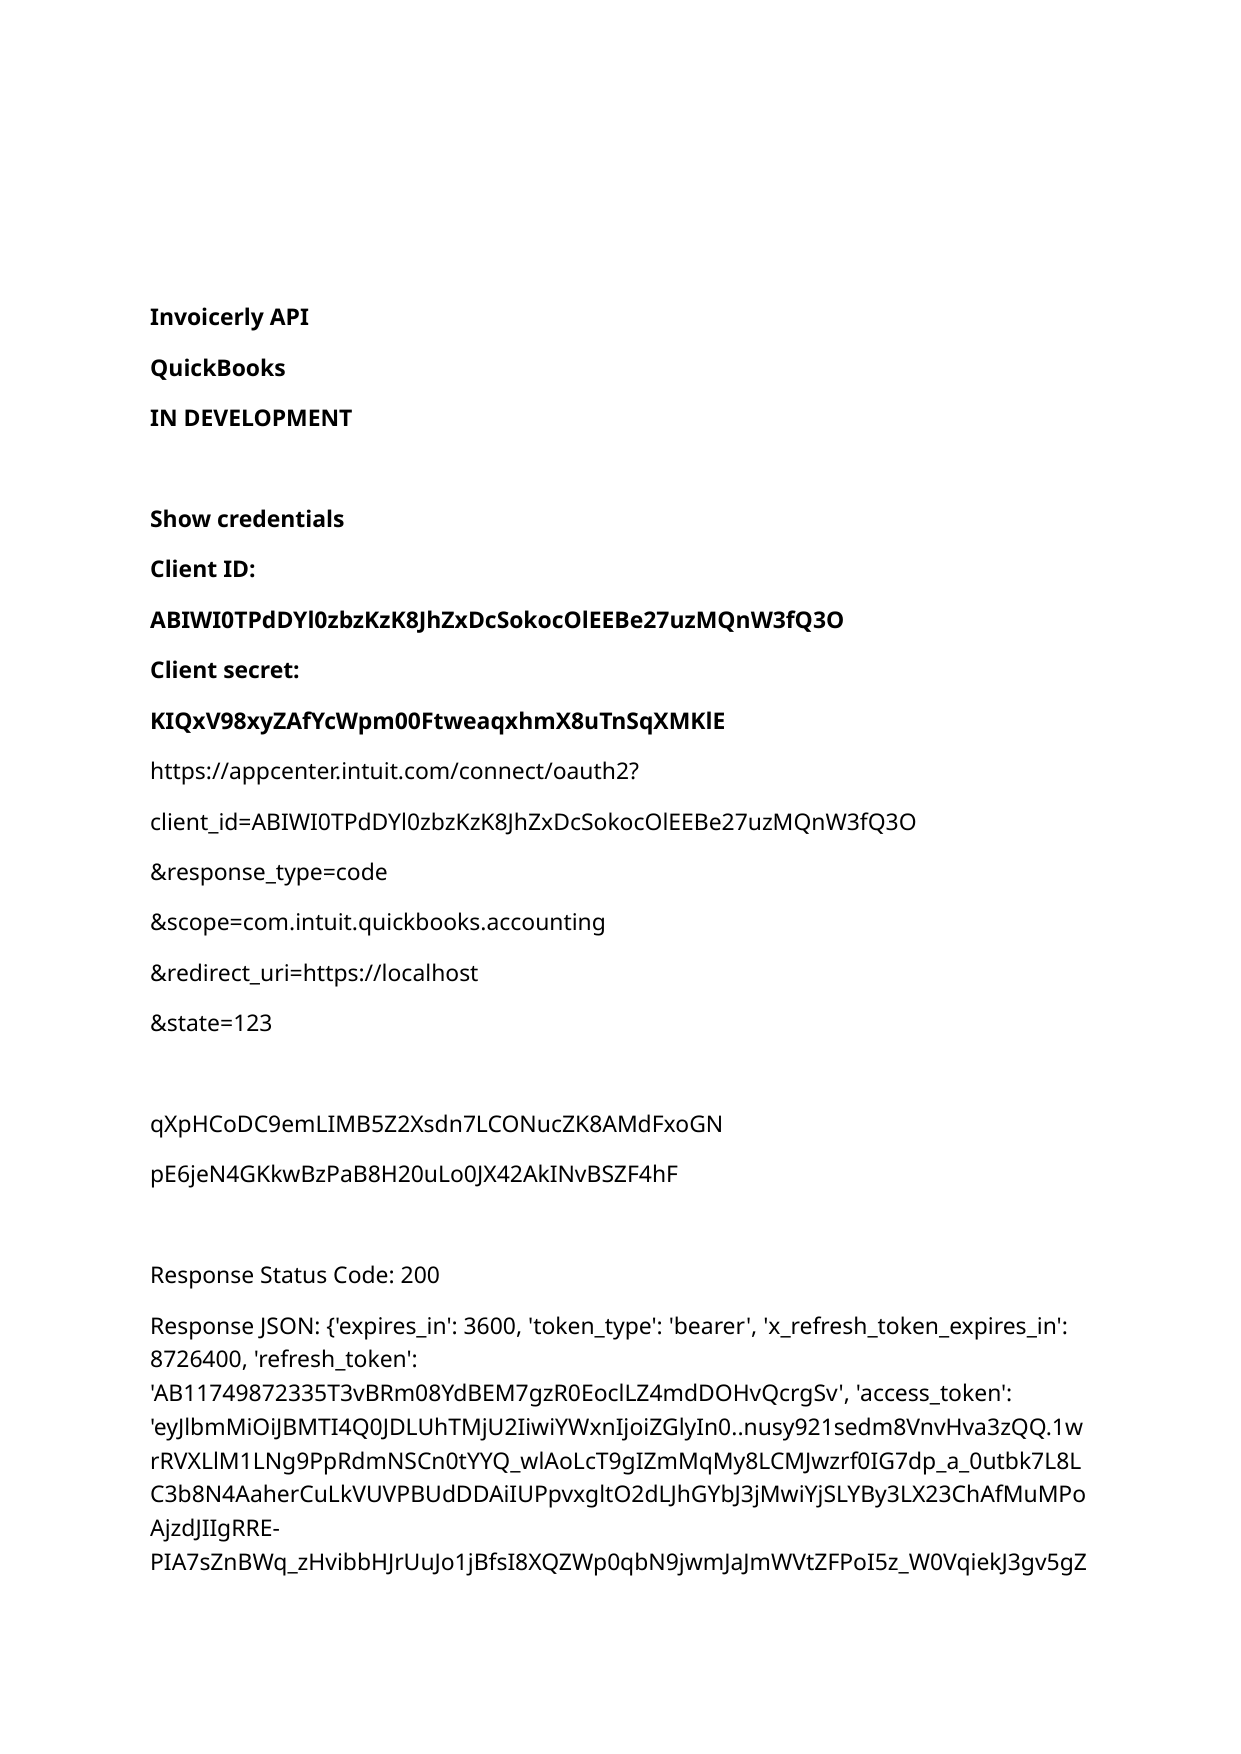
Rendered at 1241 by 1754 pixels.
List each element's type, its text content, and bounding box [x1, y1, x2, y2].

text QuickBooks [150, 352, 1090, 383]
text Show credentials [150, 503, 1090, 534]
text &scope=com.intuit.quickbooks.accounting [150, 906, 1090, 937]
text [150, 1309, 1090, 1577]
text Client secret: [150, 654, 1090, 685]
text Response Status Code: 200 [150, 1259, 1090, 1290]
text ABIWI0TPdDYl0zbzKzK8JhZxDcSokocOlEEBe27uzMQnW3fQ3O [150, 604, 1090, 635]
text https://appcenter.intuit.com/connect/oauth2? [150, 755, 1090, 786]
text IN DEVELOPMENT [150, 402, 1090, 433]
text &redirect_uri=https://localhost [150, 957, 1090, 988]
text Client ID: [150, 553, 1090, 584]
text KIQxV98xyZAfYcWpm00FtweaqxhmX8uTnSqXMKlE [150, 704, 1090, 736]
text &state=123 [150, 1007, 1090, 1038]
text pE6jeN4GKkwBzPaB8H20uLo0JX42AkINvBSZF4hF [150, 1158, 1090, 1189]
text Invoicerly API [150, 301, 1090, 332]
text client_id=ABIWI0TPdDYl0zbzKzK8JhZxDcSokocOlEEBe27uzMQnW3fQ3O [150, 805, 1090, 837]
text &response_type=code [150, 856, 1090, 887]
text qXpHCoDC9emLIMB5Z2Xsdn7LCONucZK8AMdFxoGN [150, 1108, 1090, 1139]
